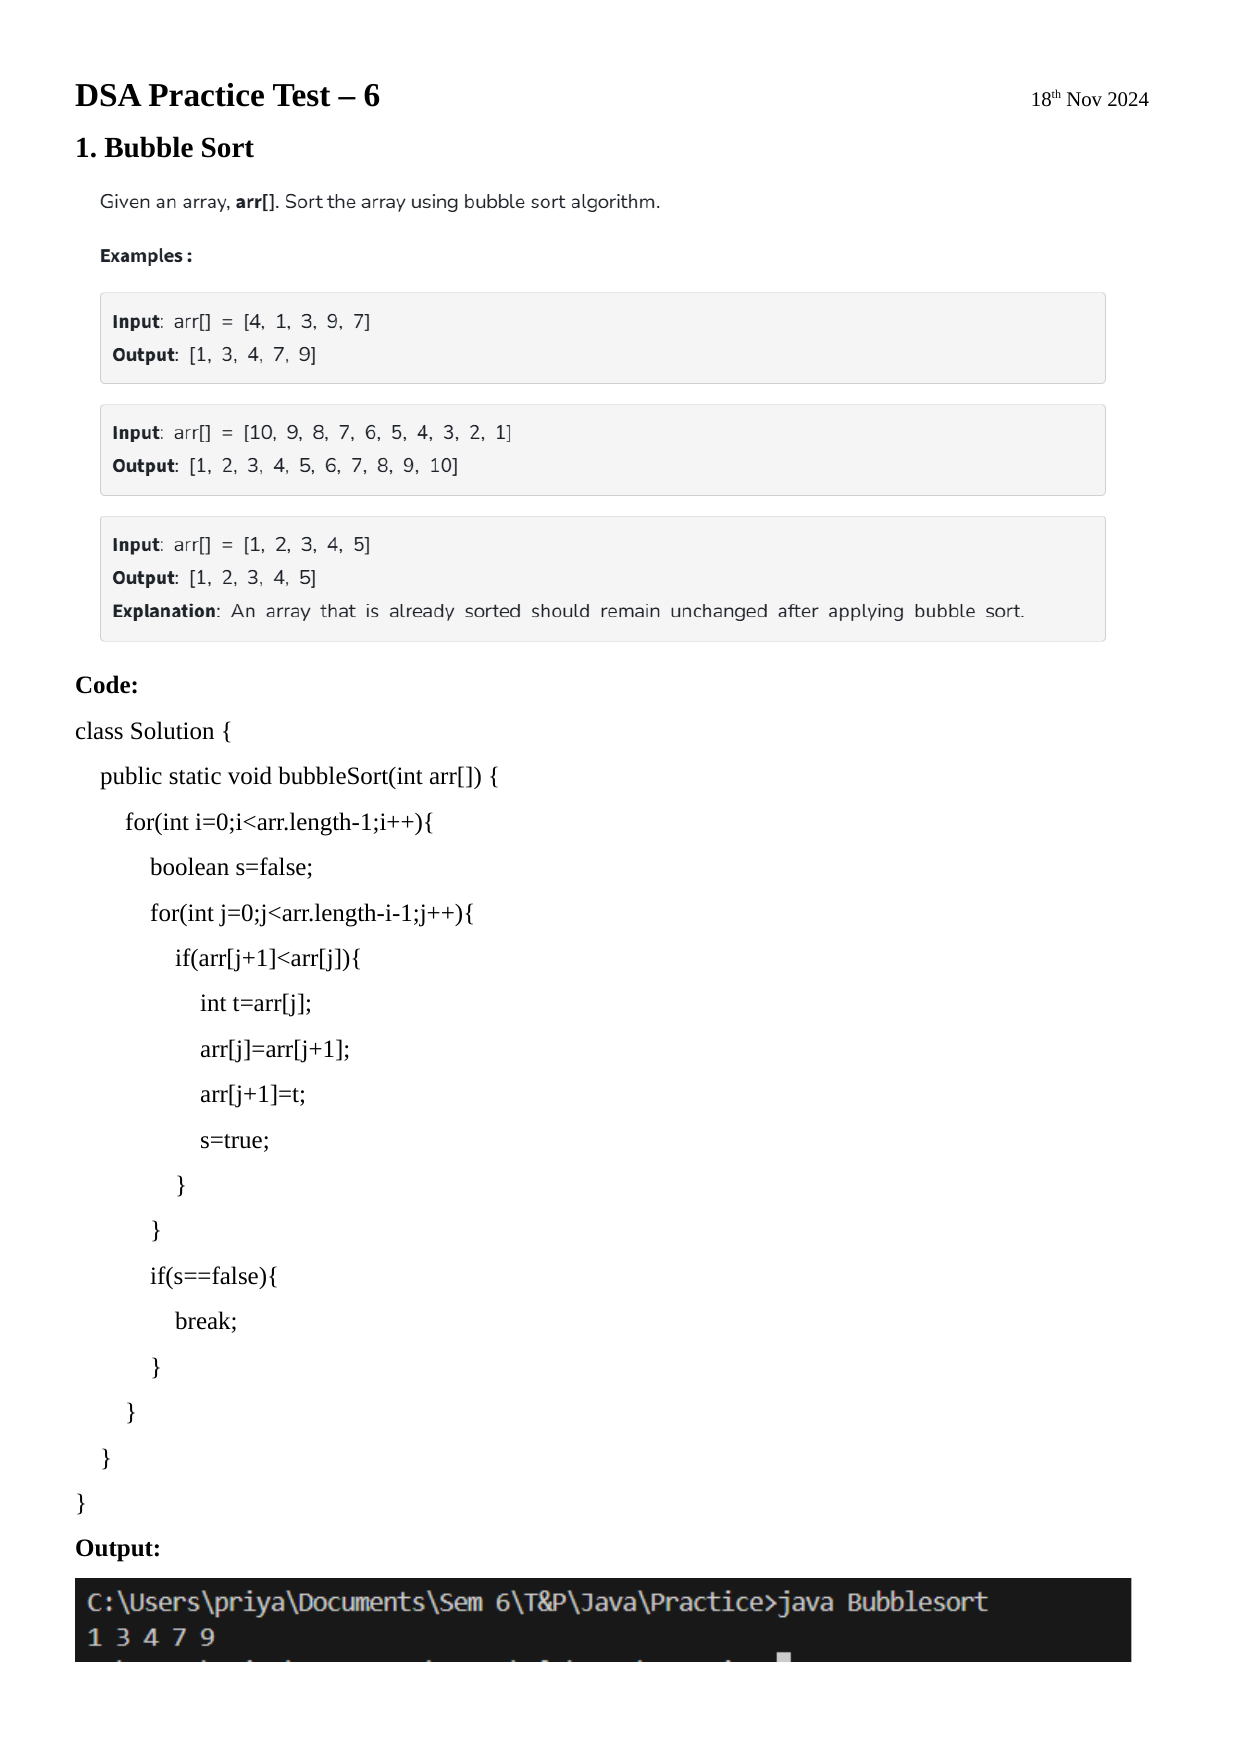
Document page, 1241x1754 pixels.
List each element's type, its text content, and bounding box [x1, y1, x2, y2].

text for(int i=0;i<arr.length-1;i++){ [75, 807, 1165, 836]
text } [75, 1488, 1165, 1517]
text if(arr[j+1]<arr[j]){ [75, 943, 1165, 972]
text } [75, 1443, 1165, 1471]
text public static void bubbleSort(int arr[]) { [75, 761, 1165, 790]
text if(s==false){ [75, 1261, 1165, 1290]
text } [75, 1352, 1165, 1381]
text class Solution { [75, 716, 1165, 745]
text } [75, 1216, 1165, 1244]
text 1. Bubble Sort [75, 130, 1165, 163]
text s=true; [75, 1125, 1165, 1153]
text DSA Practice Test – 6 18th Nov 2024 [75, 75, 1165, 113]
text } [75, 1397, 1165, 1426]
picture [75, 1578, 1132, 1662]
text arr[j]=arr[j+1]; [75, 1034, 1165, 1063]
text Code: [75, 671, 1165, 699]
text break; [75, 1306, 1165, 1335]
text } [75, 1170, 1165, 1199]
picture [75, 180, 1119, 654]
text int t=arr[j]; [75, 988, 1165, 1017]
text arr[j+1]=t; [75, 1079, 1165, 1108]
text boolean s=false; [75, 852, 1165, 881]
text Output: [75, 1533, 1165, 1562]
text for(int j=0;j<arr.length-i-1;j++){ [75, 898, 1165, 926]
